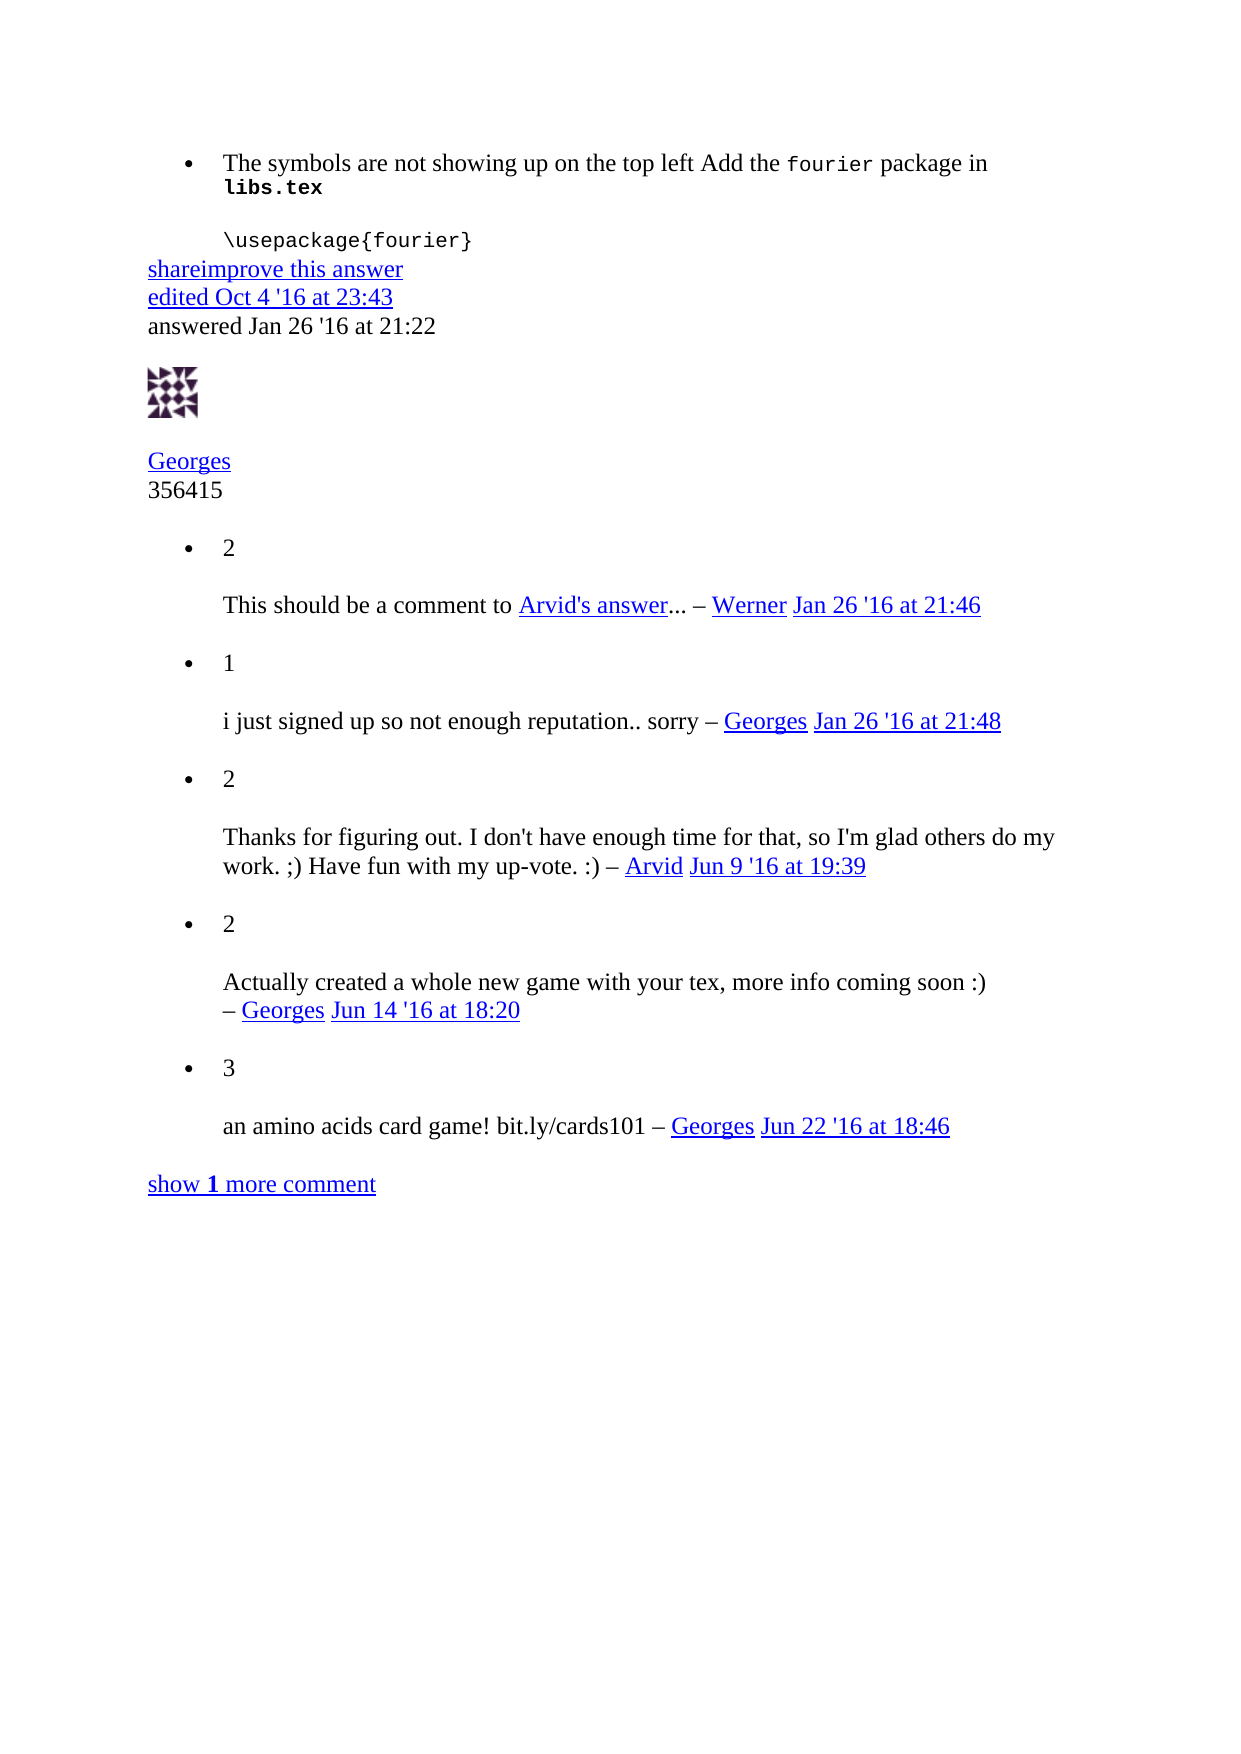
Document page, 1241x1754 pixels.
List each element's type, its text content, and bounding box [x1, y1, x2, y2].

text Thanks for figuring out. I don't have enough time for that, so I'm glad others do my work. ;) Have fun with my up-vote. :) – Arvid Jun 9 '16 at 19:39 [223, 822, 1093, 880]
text Georges [148, 446, 1093, 475]
text i just signed up so not enough reputation.. sorry – Georges Jan 26 '16 at 21:48 [223, 706, 1093, 735]
text \usepackage{fourier} [223, 230, 1093, 254]
picture [147, 367, 198, 418]
list 2 [185, 764, 1093, 793]
list 3 [185, 1053, 1093, 1082]
list 1 [185, 648, 1093, 677]
text answered Jan 26 '16 at 21:22 [148, 311, 1093, 340]
text edited Oct 4 '16 at 23:43 [148, 282, 1093, 311]
list 2 [185, 533, 1093, 561]
list The symbols are not showing up on the top left Add the fourier package in libs.tex [185, 148, 1093, 201]
text an amino acids card game! bit.ly/cards101 – Georges Jun 22 '16 at 18:46 [223, 1111, 1093, 1140]
text Actually created a whole new game with your tex, more info coming soon :) – Georges Jun 14 '16 at 18:20 [223, 967, 1093, 1024]
text show 1 more comment [148, 1169, 1093, 1198]
list 2 [185, 909, 1093, 938]
text 356415 [148, 475, 1093, 503]
text shareimprove this answer [148, 254, 1093, 282]
text This should be a comment to Arvid's answer... – Werner Jan 26 '16 at 21:46 [223, 591, 1093, 619]
